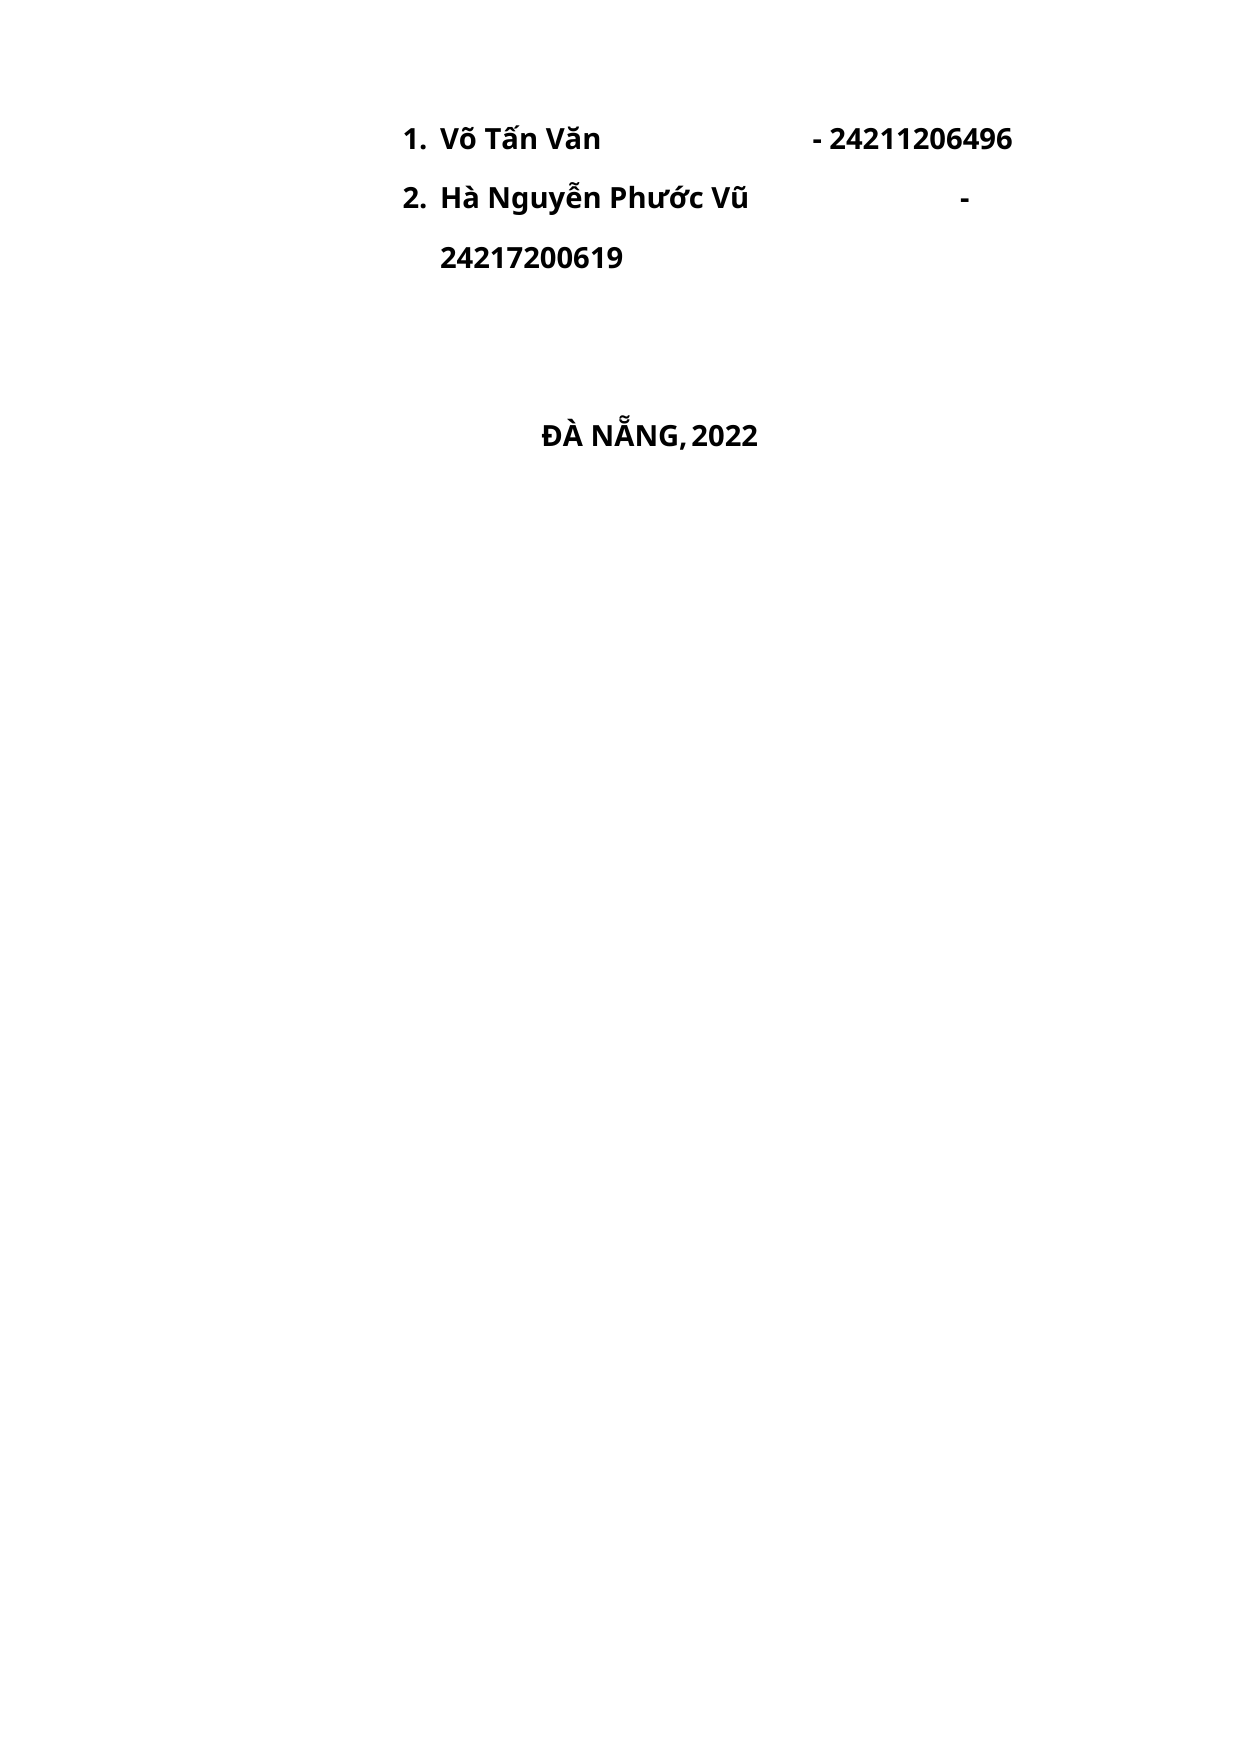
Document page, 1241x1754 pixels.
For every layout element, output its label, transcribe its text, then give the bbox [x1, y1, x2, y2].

list Võ Tấn Văn - 24211206496 [402, 118, 1122, 158]
text ĐÀ NẴNG, 2022 [177, 416, 1122, 455]
list Hà Nguyễn Phước Vũ - 24217200619 [402, 178, 1122, 277]
